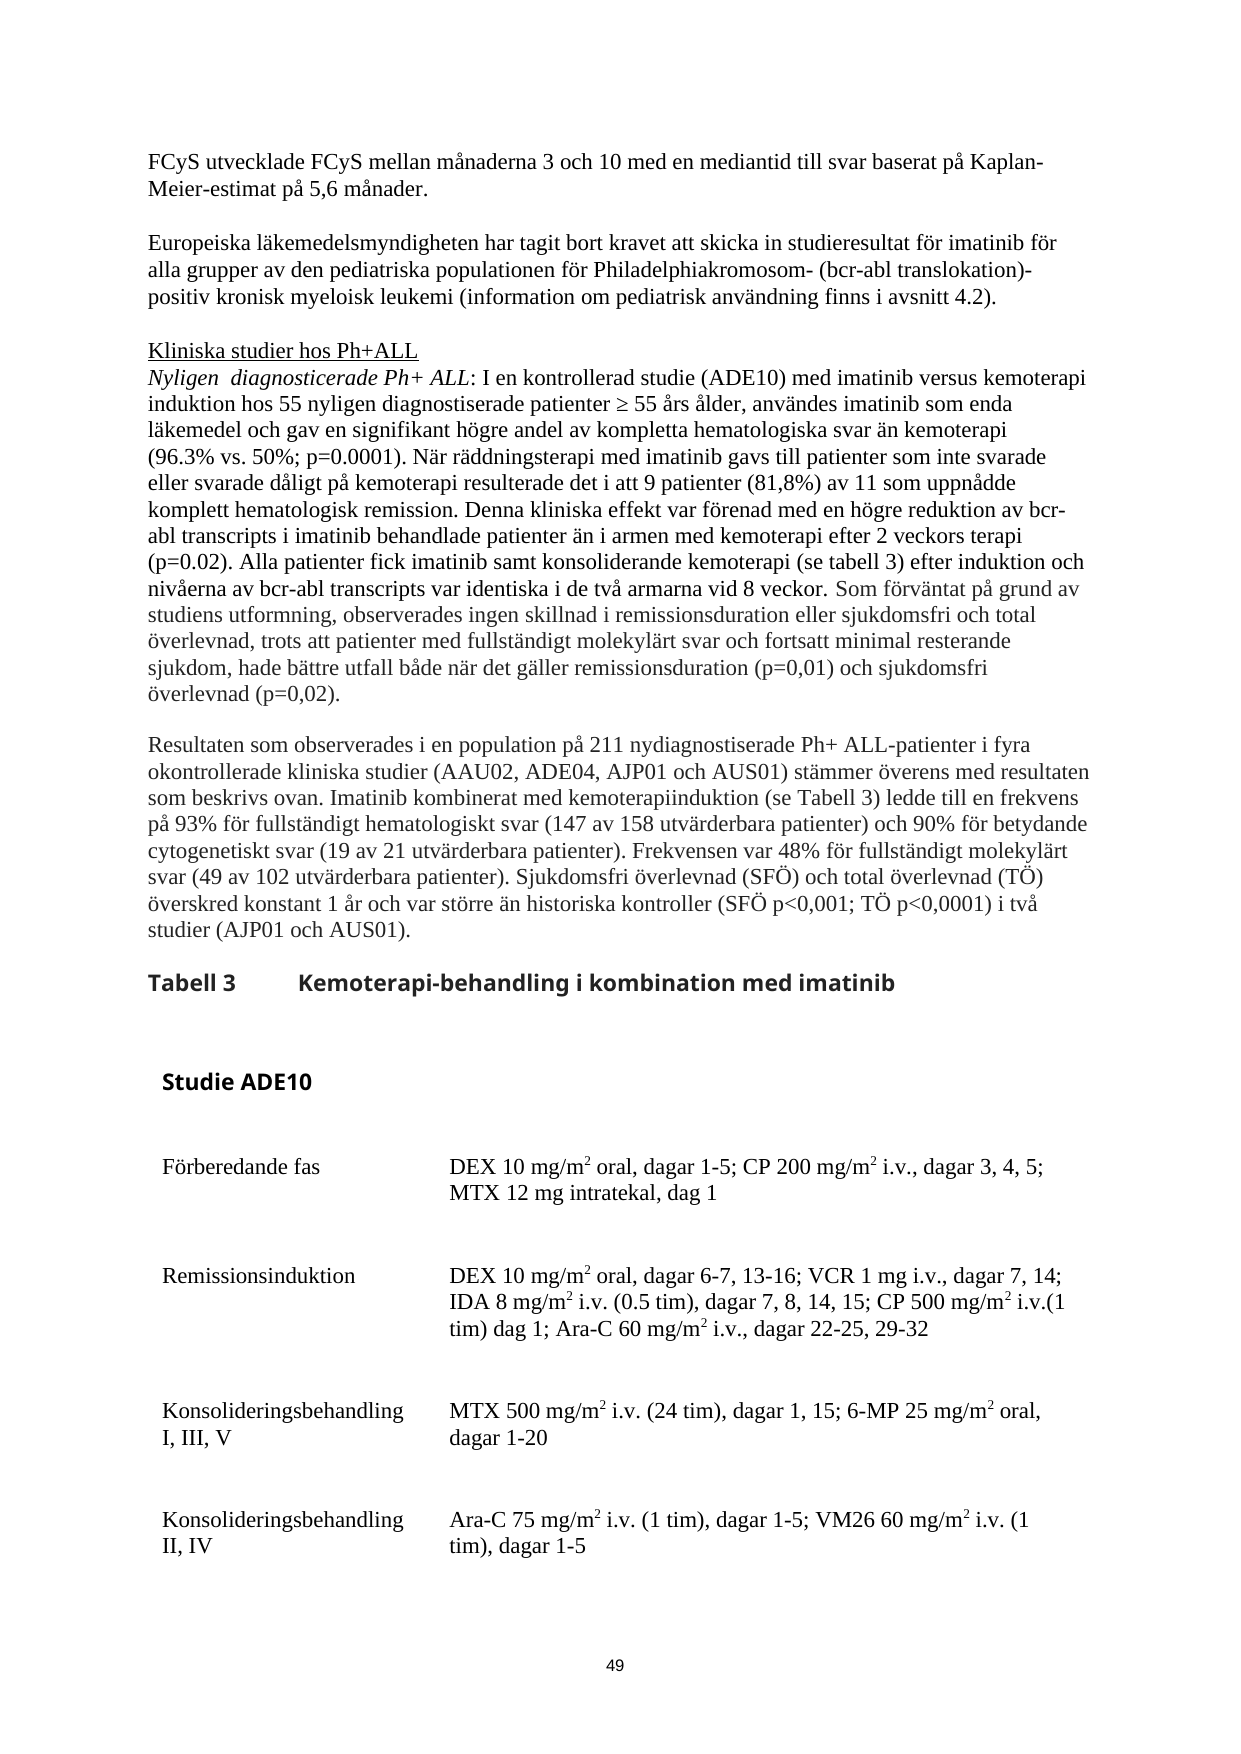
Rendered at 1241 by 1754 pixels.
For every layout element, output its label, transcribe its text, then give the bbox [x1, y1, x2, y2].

text (96.3% vs. 50%; p=0.0001). När räddningsterapi med imatinib gavs till patienter som inte svarade eller svarade dåligt på kemoterapi resulterade det i att 9 patienter (81,8%) av 11 som uppnådde komplett hematologisk remission. Denna kliniska effekt var förenad med en högre reduktion av bcr- abl transcripts i imatinib behandlade patienter än i armen med kemoterapi efter 2 veckors terapi [148, 443, 1092, 548]
text Kliniska studier hos Ph+ALL [148, 310, 1092, 364]
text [148, 148, 1083, 202]
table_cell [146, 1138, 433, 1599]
text Tabell 3 Kemoterapi-behandling i kombination med imatinib [148, 967, 1092, 998]
text Resultaten som observerades i en population på 211 nydiagnostiserade Ph+ ALL-patienter i fyra okontrollerade kliniska studier (AAU02, ADE04, AJP01 och AUS01) stämmer överens med resultaten som beskrivs ovan. Imatinib kombinerat med kemoterapiinduktion (se Tabell 3) ledde till en frekvens på 93% för fullständigt hematologiskt svar (147 av 158 utvärderbara patienter) och 90% för betydande cytogenetiskt svar (19 av 21 utvärderbara patienter). Frekvensen var 48% för fullständigt molekylärt svar (49 av 102 utvärderbara patienter). Sjukdomsfri överlevnad (SFÖ) och total överlevnad (TÖ) överskred konstant 1 år och var större än historiska kontroller (SFÖ p<0,001; TÖ p<0,0001) i två studier (AJP01 och AUS01). [148, 731, 1092, 942]
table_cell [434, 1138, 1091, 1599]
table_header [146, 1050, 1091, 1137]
text (p=0.02). Alla patienter fick imatinib samt konsoliderande kemoterapi (se tabell 3) efter induktion och nivåerna av bcr-abl transcripts var identiska i de två armarna vid 8 veckor. Som förväntat på grund av studiens utformning, observerades ingen skillnad i remissionsduration eller sjukdomsfri och total överlevnad, trots att patienter med fullständigt molekylärt svar och fortsatt minimal resterande sjukdom, hade bättre utfall både när det gäller remissionsduration (p=0,01) och sjukdomsfri överlevnad (p=0,02). [148, 548, 1092, 706]
text Europeiska läkemedelsmyndigheten har tagit bort kravet att skicka in studieresultat för imatinib för alla grupper av den pediatriska populationen för Philadelphiakromosom- (bcr-abl translokation)-positiv kronisk myeloisk leukemi (information om pediatrisk användning finns i avsnitt 4.2). [148, 228, 1092, 310]
text Nyligen diagnosticerade Ph+ ALL: I en kontrollerad studie (ADE10) med imatinib versus kemoterapi induktion hos 55 nyligen diagnostiserade patienter ≥ 55 års ålder, användes imatinib som enda läkemedel och gav en signifikant högre andel av kompletta hematologiska svar än kemoterapi [148, 364, 1092, 443]
